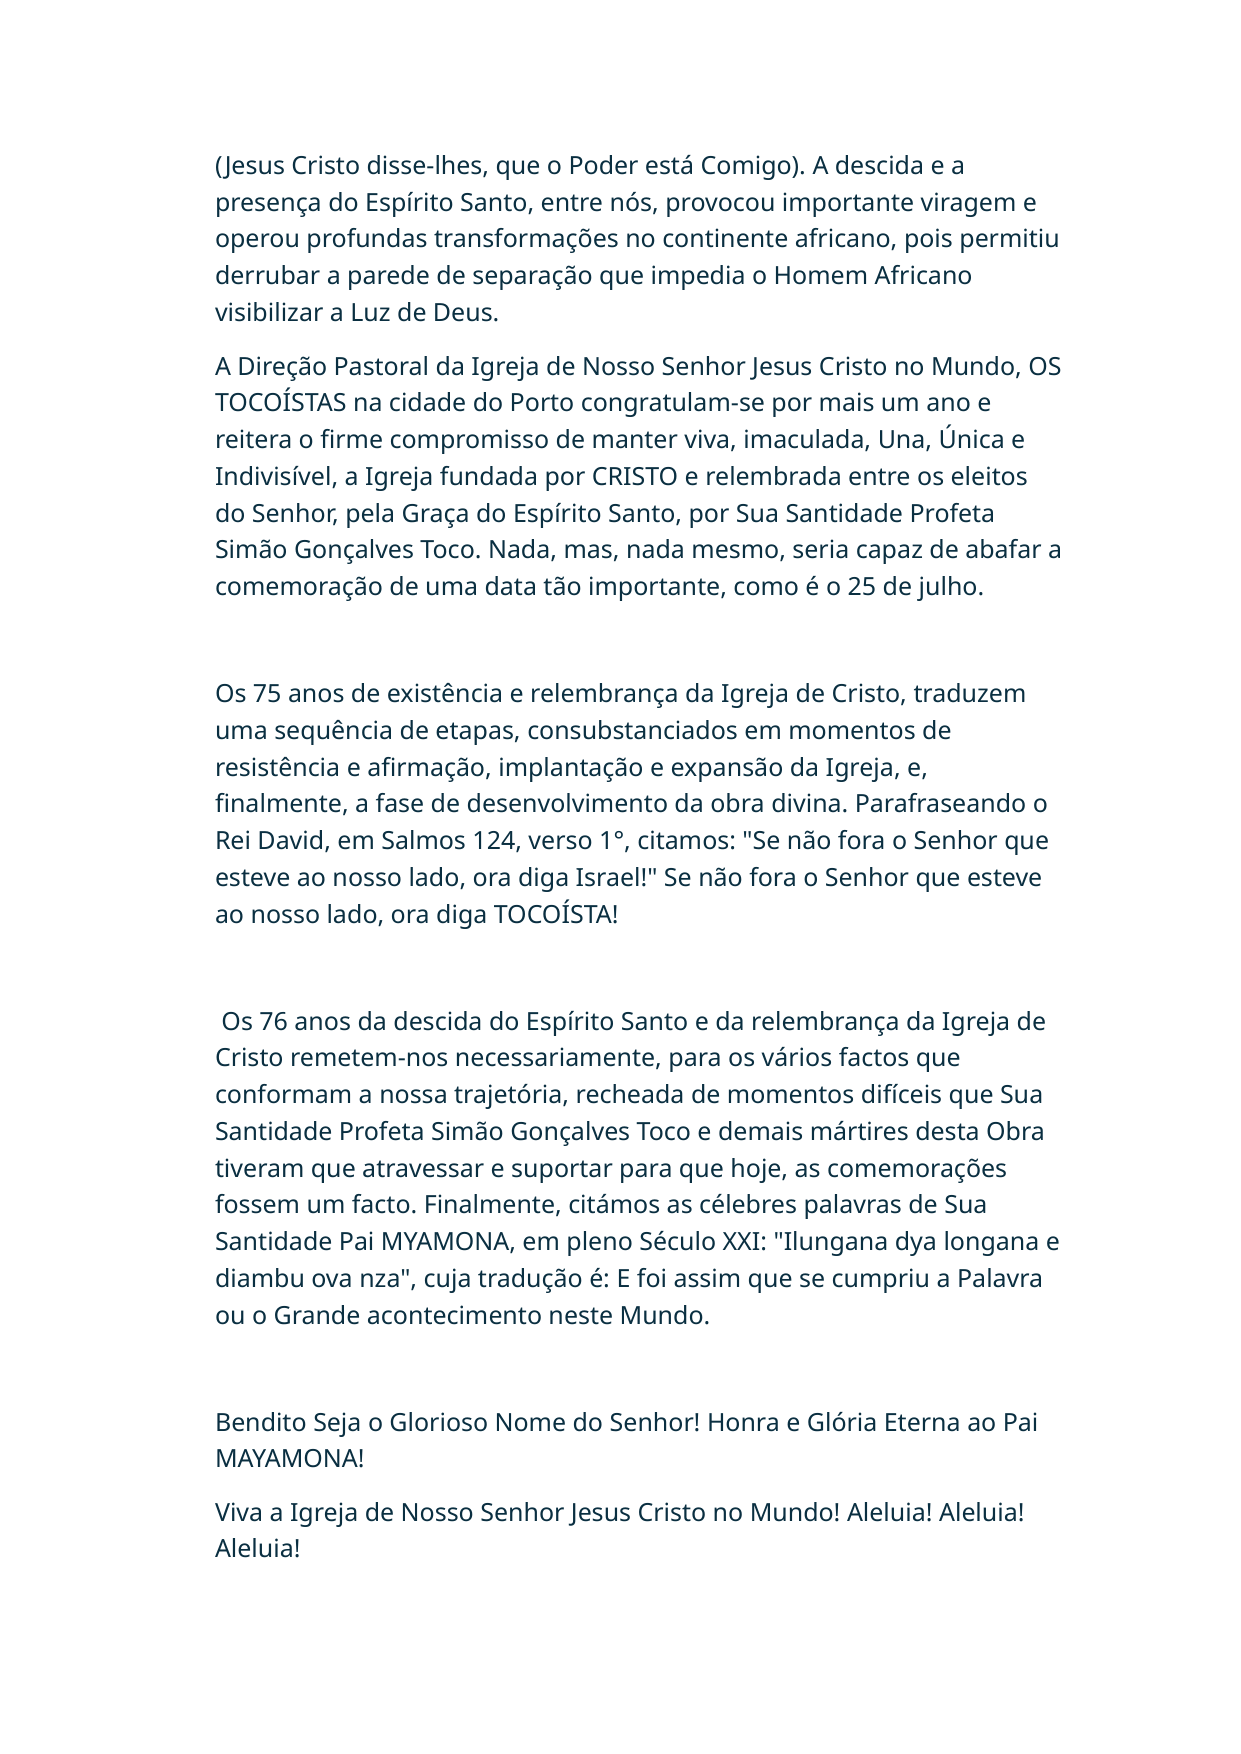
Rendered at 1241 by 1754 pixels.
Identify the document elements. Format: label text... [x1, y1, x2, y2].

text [215, 148, 1063, 329]
text Os 75 anos de existência e relembrança da Igreja de Cristo, traduzem uma sequência de etapas, consubstanciados em momentos de resistência e afirmação, implantação e expansão da Igreja, e, finalmente, a fase de desenvolvimento da obra divina. Parafraseando o Rei David, em Salmos 124, verso 1°, citamos: "Se não fora o Senhor que esteve ao nosso lado, ora diga Israel!" Se não fora o Senhor que esteve ao nosso lado, ora diga TOCOÍSTA! [215, 676, 1063, 930]
text A Direção Pastoral da Igreja de Nosso Senhor Jesus Cristo no Mundo, OS TOCOÍSTAS na cidade do Porto congratulam-se por mais um ano e reitera o firme compromisso de manter viva, imaculada, Una, Única e Indivisível, a Igreja fundada por CRISTO e relembrada entre os eleitos do Senhor, pela Graça do Espírito Santo, por Sua Santidade Profeta Simão Gonçalves Toco. Nada, mas, nada mesmo, seria capaz de abafar a comemoração de uma data tão importante, como é o 25 de julho. [215, 348, 1063, 603]
text Bendito Seja o Glorioso Nome do Senhor! Honra e Glória Eterna ao Pai MAYAMONA! [215, 1404, 1063, 1475]
text Os 76 anos da descida do Espírito Santo e da relembrança da Igreja de Cristo remetem-nos necessariamente, para os vários factos que conformam a nossa trajetória, recheada de momentos difíceis que Sua Santidade Profeta Simão Gonçalves Toco e demais mártires desta Obra tiveram que atravessar e suportar para que hoje, as comemorações fossem um facto. Finalmente, citámos as célebres palavras de Sua Santidade Pai MYAMONA, em pleno Século XXI: "Ilungana dya longana e diambu ova nza", cuja tradução é: E foi assim que se cumpriu a Palavra ou o Grande acontecimento neste Mundo. [215, 1003, 1063, 1331]
text Viva a Igreja de Nosso Senhor Jesus Cristo no Mundo! Aleluia! Aleluia! Aleluia! [215, 1494, 1063, 1565]
